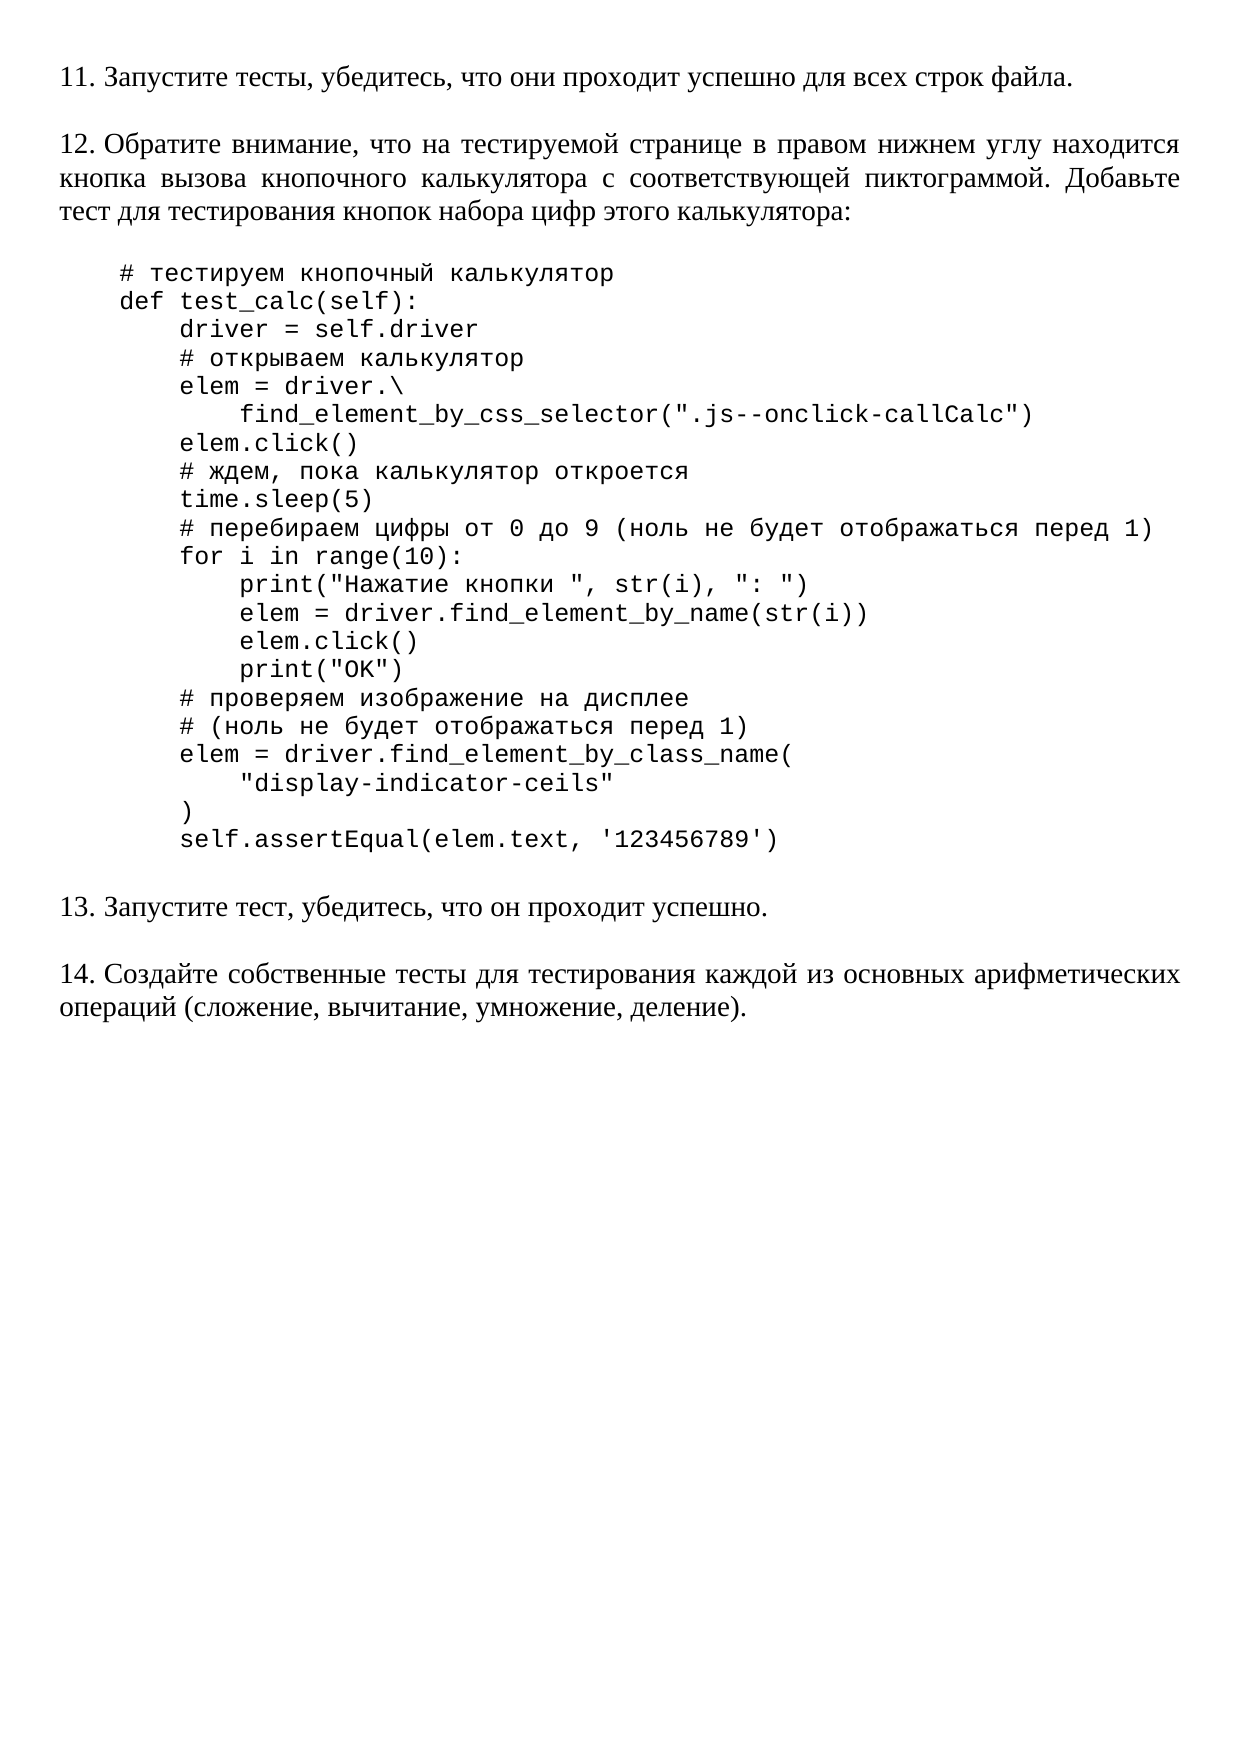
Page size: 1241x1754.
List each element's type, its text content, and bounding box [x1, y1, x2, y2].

list Создайте собственные тесты для тестирования каждой из основных арифметических операций (сложение, вычитание, умножение, деление). [59, 956, 1181, 1023]
text print("Нажатие кнопки ", str(i), ": ") [59, 572, 1181, 600]
text time.sleep(5) [59, 487, 1181, 515]
list Запустите тест, убедитесь, что он проходит успешно. [59, 889, 1181, 922]
text # проверяем изображение на дисплее [59, 685, 1181, 714]
text # открываем калькулятор [59, 345, 1181, 374]
text driver = self.driver [59, 317, 1181, 345]
text # тестируем кнопочный калькулятор [59, 260, 1181, 289]
text "display-indicator-ceils" [59, 770, 1181, 799]
text print("OK") [59, 657, 1181, 685]
text # (ноль не будет отображаться перед 1) [59, 714, 1181, 742]
text elem.click() [59, 430, 1181, 459]
text find_element_by_css_selector(".js--onclick-callCalc") [59, 402, 1181, 430]
text elem = driver.find_element_by_class_name( [59, 742, 1181, 770]
text elem = driver.\ [59, 374, 1181, 402]
text def test_calc(self): [59, 289, 1181, 317]
text elem = driver.find_element_by_name(str(i)) [59, 600, 1181, 629]
list Обратите внимание, что на тестируемой странице в правом нижнем углу находится кнопка вызова кнопочного калькулятора с соответствующей пиктограммой. Добавьте тест для тестирования кнопок набора цифр этого калькулятора: [59, 126, 1181, 227]
text elem.click() [59, 629, 1181, 657]
text ) [59, 799, 1181, 827]
text for i in range(10): [59, 544, 1181, 572]
text # перебираем цифры от 0 до 9 (ноль не будет отображаться перед 1) [59, 515, 1181, 544]
text # ждем, пока калькулятор откроется [59, 459, 1181, 487]
text self.assertEqual(elem.text, '123456789') [59, 827, 1181, 855]
list Запустите тесты, убедитесь, что они проходит успешно для всех строк файла. [59, 59, 1181, 93]
